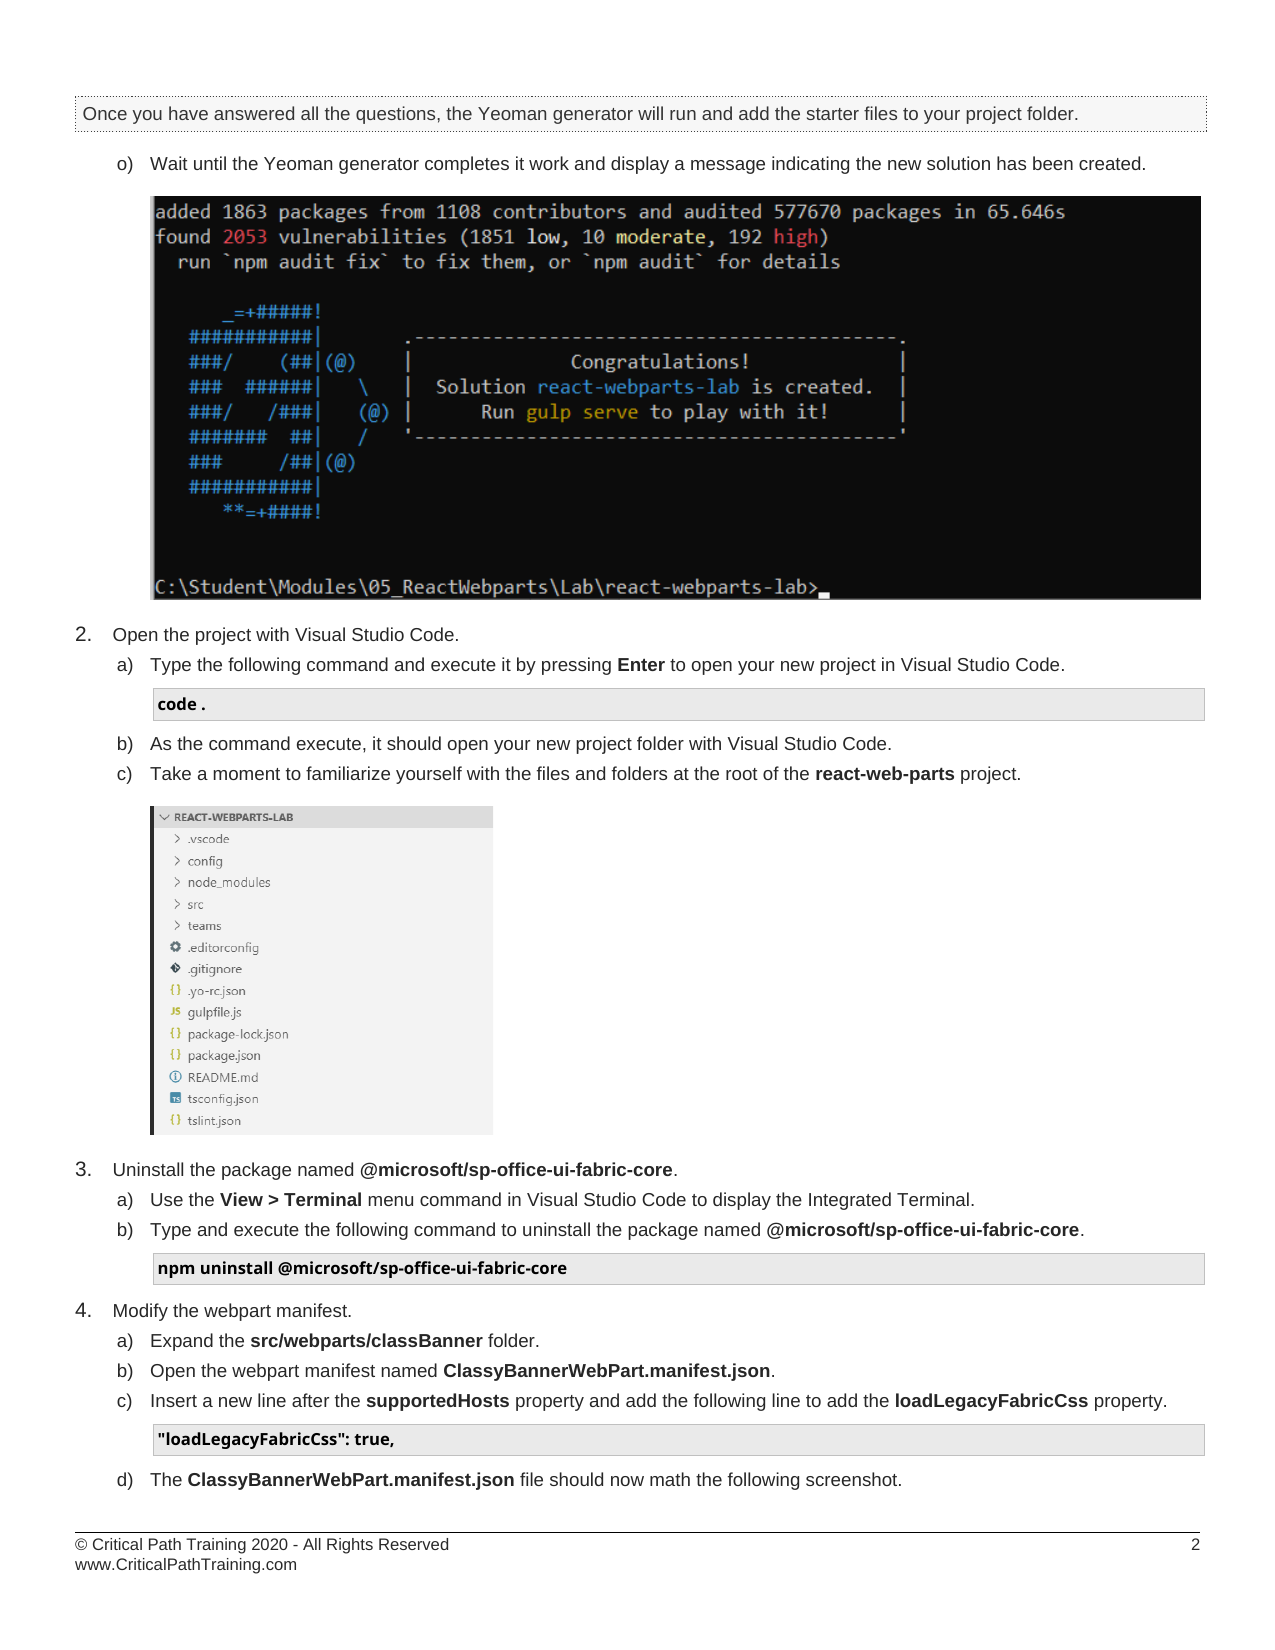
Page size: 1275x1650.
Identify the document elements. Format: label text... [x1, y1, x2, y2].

text Type and execute the following command to uninstall the package named @microsoft/sp-office-ui-fabric-core. [117, 1219, 1200, 1240]
text npm uninstall @microsoft/sp-office-ui-fabric-core [154, 1254, 1204, 1284]
picture [150, 196, 1201, 600]
text code . [154, 689, 1204, 720]
text Open the project with Visual Studio Code. [75, 622, 1200, 646]
text Insert a new line after the supportedHosts property and add the following line to add the loadLegacyFabricCss property. [117, 1389, 1200, 1411]
text Type the following command and execute it by pressing Enter to open your new project in Visual Studio Code. [117, 654, 1200, 676]
picture [150, 806, 494, 1135]
text Take a moment to familiarize yourself with the files and folders at the root of the react-web-parts project. [117, 763, 1200, 784]
text "loadLegacyFabricCss": true, [154, 1425, 1204, 1455]
text Once you have answered all the questions, the Yeoman generator will run and add the starter files to your project folder. [75, 96, 1207, 132]
text The ClassyBannerWebPart.manifest.json file should now math the following screenshot. [117, 1468, 1200, 1490]
text Modify the webpart manifest. [75, 1297, 1200, 1321]
text Expand the src/webparts/classBanner folder. [117, 1330, 1200, 1351]
text As the command execute, it should open your new project folder with Visual Studio Code. [117, 733, 1200, 754]
text Uninstall the package named @microsoft/sp-office-ui-fabric-core. [75, 1156, 1200, 1180]
text Open the webpart manifest named ClassyBannerWebPart.manifest.json. [117, 1360, 1200, 1381]
text Use the View > Terminal menu command in Visual Studio Code to display the Integrated Terminal. [117, 1189, 1200, 1210]
text Wait until the Yeoman generator completes it work and display a message indicating the new solution has been created. [117, 153, 1200, 174]
